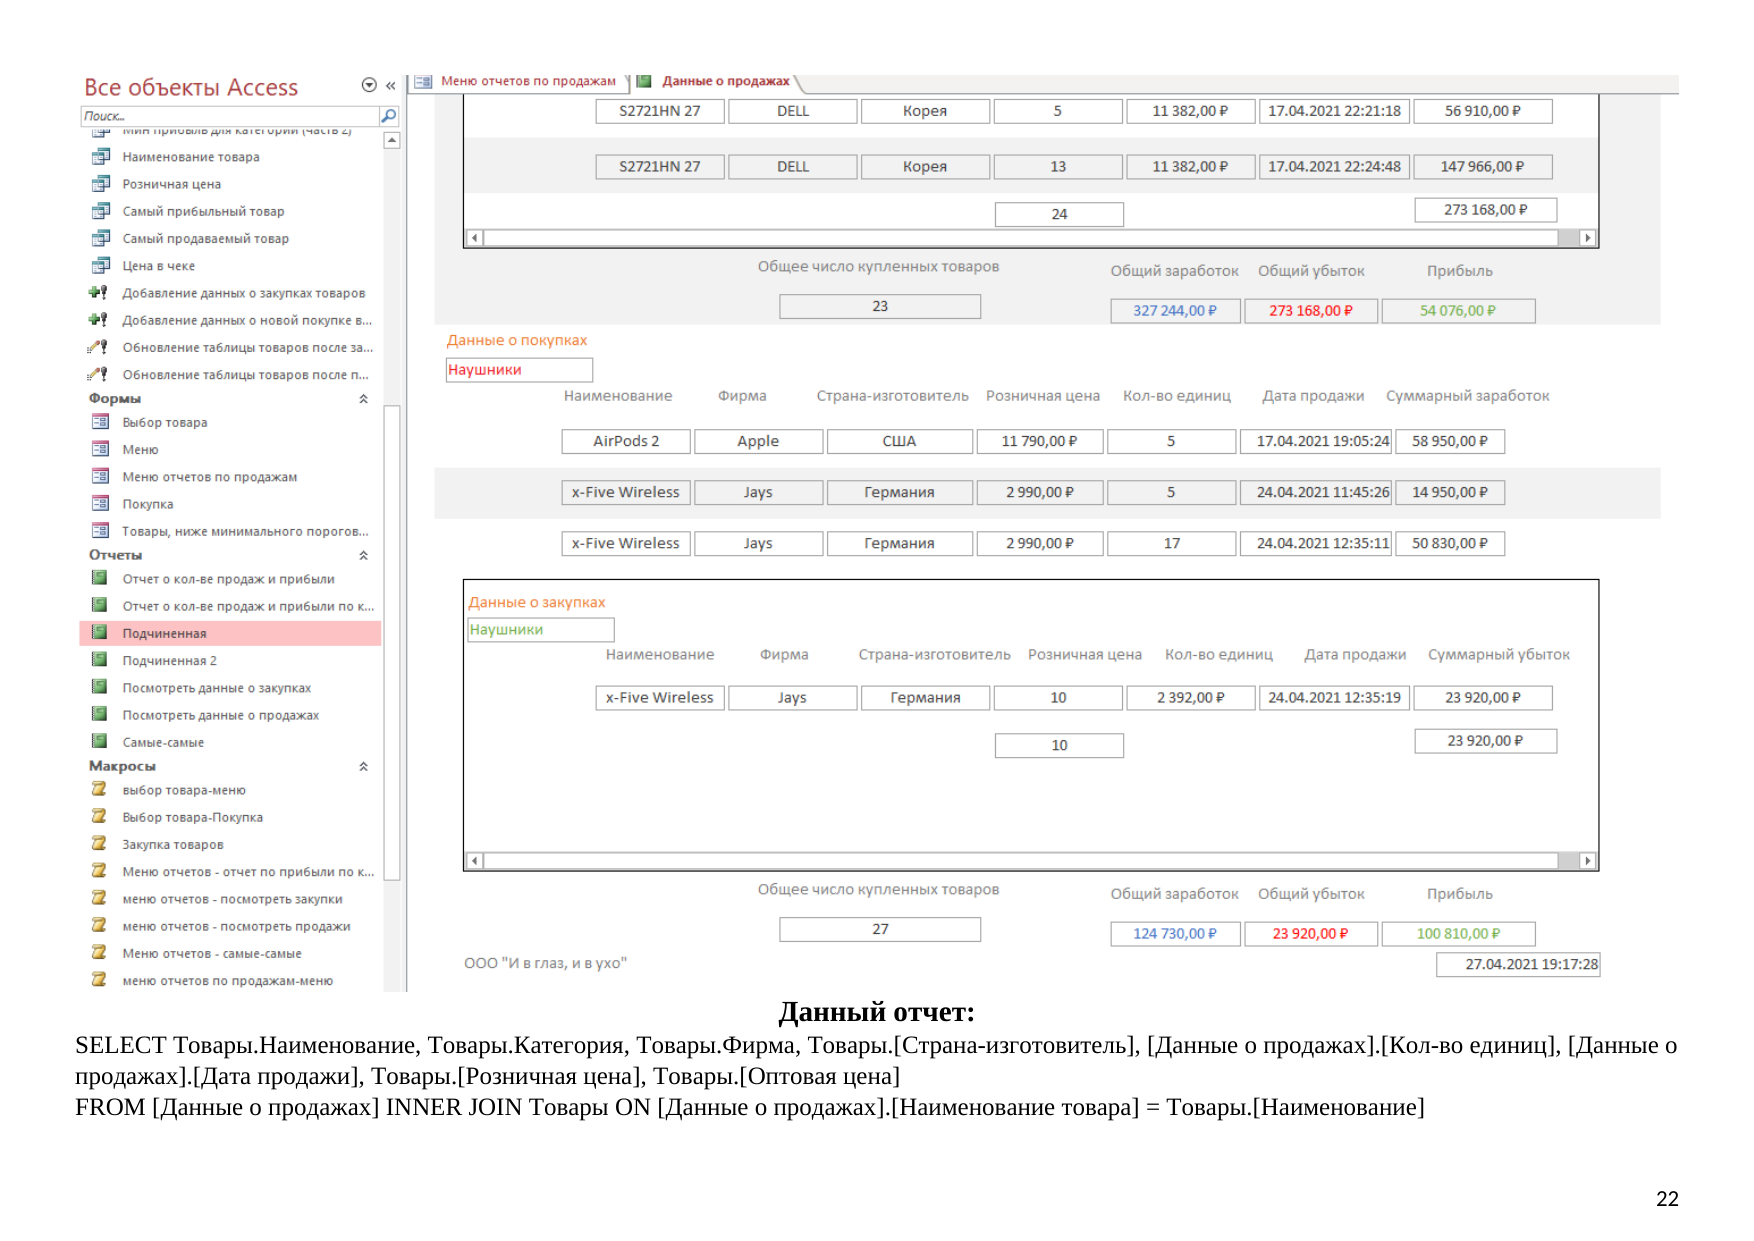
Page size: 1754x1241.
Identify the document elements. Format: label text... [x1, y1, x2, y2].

text FROM [Данные о продажах] INNER JOIN Товары ON [Данные о продажах].[Наименование товара] = Товары.[Наименование] [75, 1092, 1679, 1121]
text Данный отчет: [75, 994, 1679, 1028]
picture [75, 75, 1679, 992]
text SELECT Товары.Наименование, Товары.Категория, Товары.Фирма, Товары.[Страна-изготовитель], [Данные о продажах].[Кол-во единиц], [Данные о продажах].[Дата продажи], Товары.[Розничная цена], Товары.[Оптовая цена] [75, 1030, 1679, 1090]
